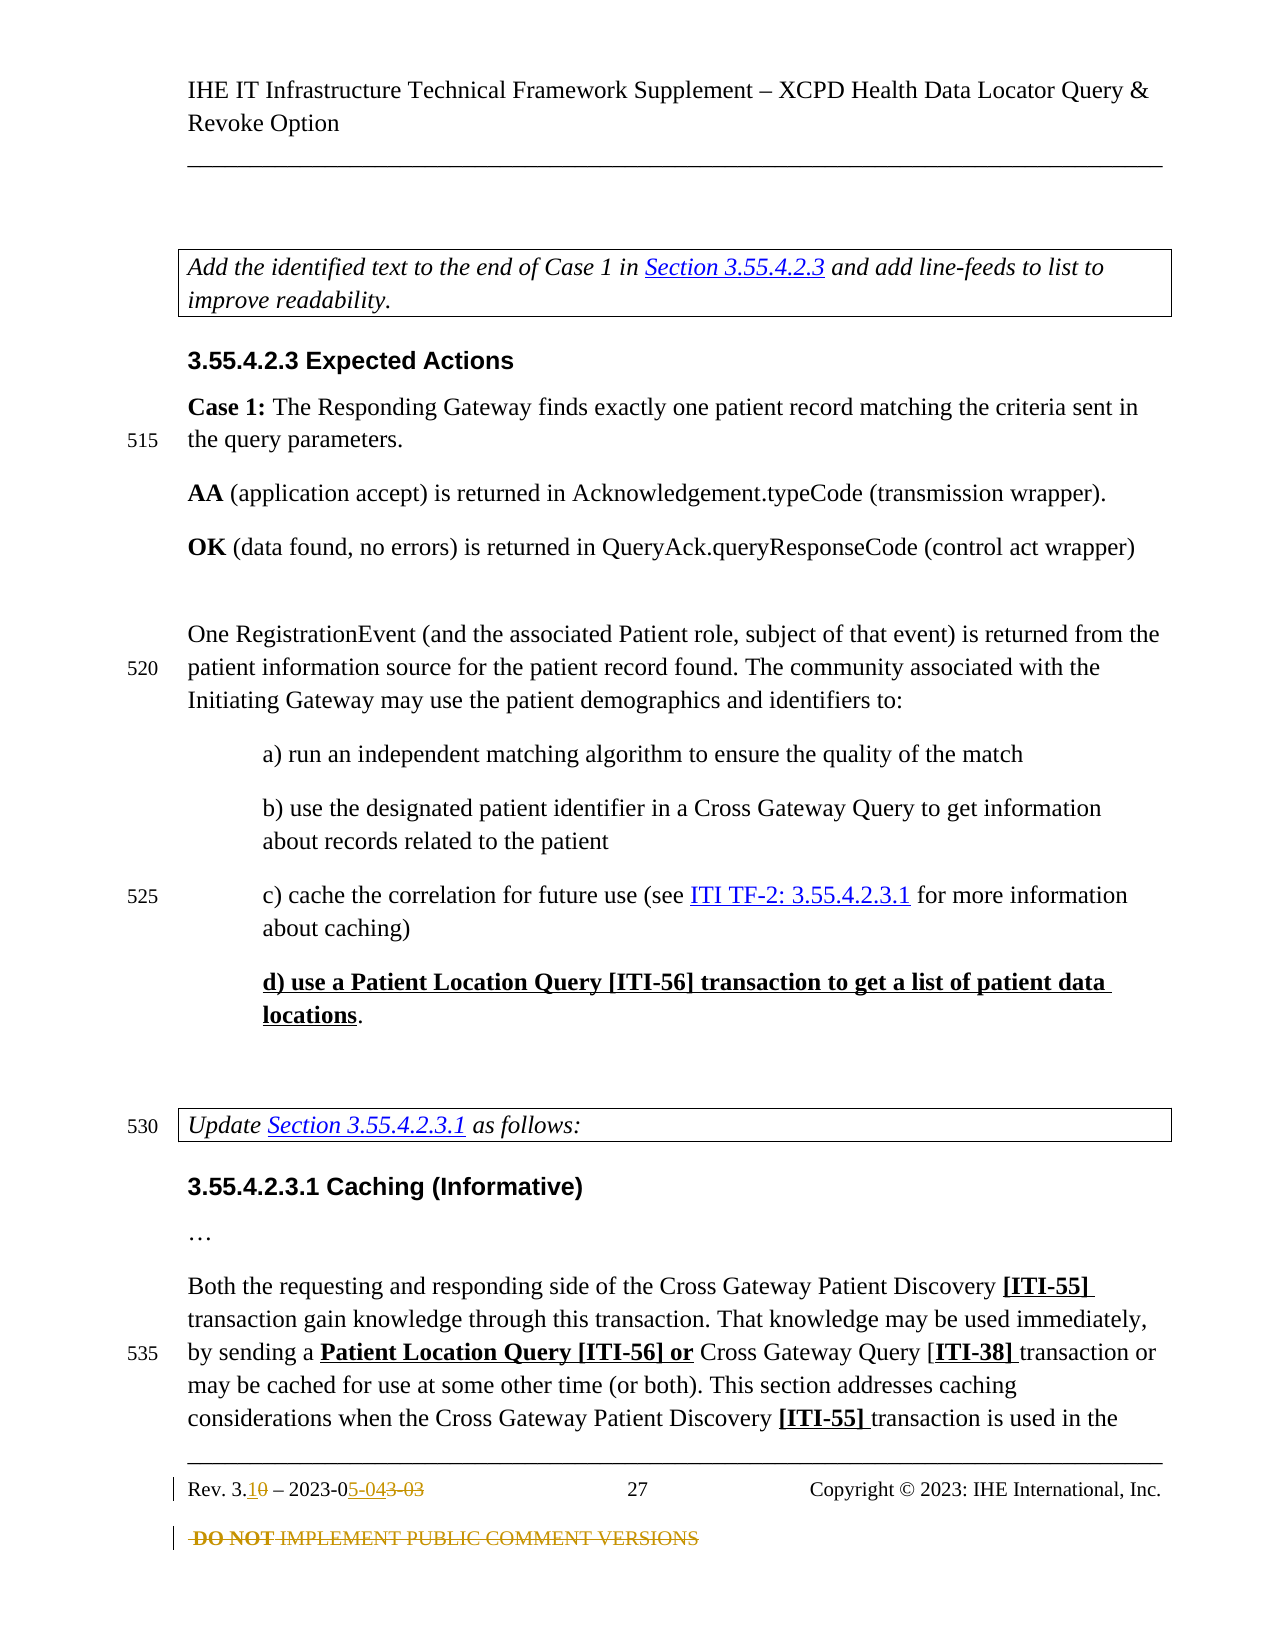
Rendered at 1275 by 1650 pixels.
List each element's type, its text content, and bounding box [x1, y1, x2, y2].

text c) cache the correlation for future use (see ITI TF-2: 3.55.4.2.3.1 for more information about caching) [262, 880, 1162, 942]
text a) run an independent matching algorithm to ensure the quality of the match [262, 739, 1162, 768]
text … [187, 1217, 1162, 1246]
text Add the identified text to the end of Case 1 in Section 3.55.4.2.3 and add line-feeds to list to improve readability. [179, 250, 1171, 316]
text AA (application accept) is returned in Acknowledgement.typeCode (transmission wrapper). [187, 478, 1162, 507]
text Case 1: The Responding Gateway finds exactly one patient record matching the criteria sent in the query parameters. [187, 392, 1162, 453]
subtitle 3.55.4.2.3 Expected Actions [187, 346, 1162, 375]
text OK (data found, no errors) is returned in QueryAck.queryResponseCode (control act wrapper) [187, 532, 1162, 594]
text Update Section 3.55.4.2.3.1 as follows: [179, 1109, 1171, 1141]
text One RegistrationEvent (and the associated Patient role, subject of that event) is returned from the patient information source for the patient record found. The community associated with the Initiating Gateway may use the patient demographics and identifiers to: [187, 619, 1162, 714]
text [187, 1271, 1162, 1432]
subtitle 3.55.4.2.3.1 Caching (Informative) [187, 1172, 1162, 1200]
text d) use a Patient Location Query [ITI-56] transaction to get a list of patient data locations. [262, 967, 1162, 1028]
text b) use the designated patient identifier in a Cross Gateway Query to get information about records related to the patient [262, 793, 1162, 855]
